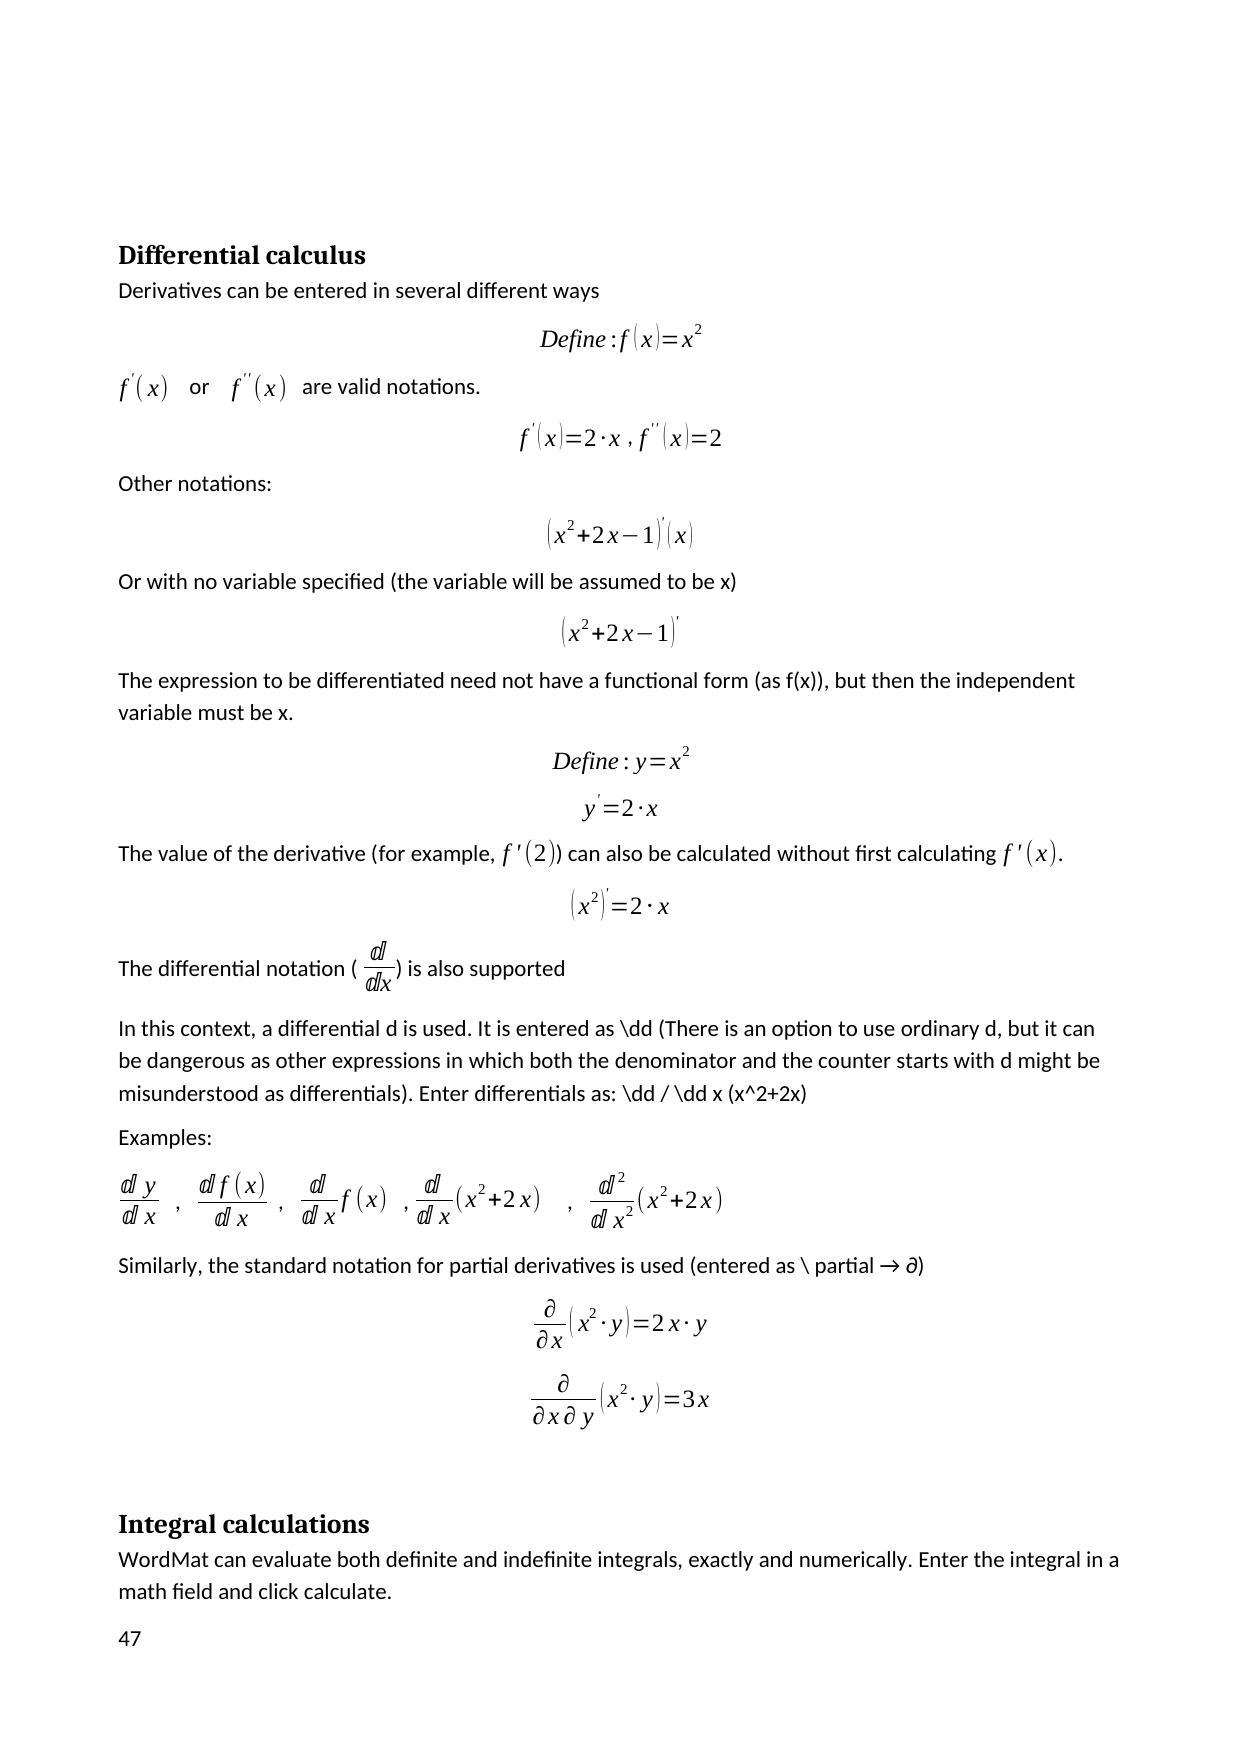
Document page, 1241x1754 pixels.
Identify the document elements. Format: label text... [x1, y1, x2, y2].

text Examples: [118, 1123, 1122, 1151]
text Or with no variable specified (the variable will be assumed to be x) [118, 567, 1122, 595]
text Derivatives can be entered in several different ways [118, 276, 1122, 304]
subtitle Integral calculations [118, 1509, 1122, 1540]
text The value of the derivative (for example, ) can also be calculated without first calculating . [118, 838, 1122, 868]
text or are valid notations. [118, 370, 1122, 403]
text The differential notation ( ) is also supported [118, 939, 1122, 998]
text In this context, a differential d is used. It is entered as \dd (There is an option to use ordinary d, but it can be dangerous as other expressions in which both the denominator and the counter starts with d might be misunderstood as differentials). Enter differentials as: \dd / \dd x (x^2+2x) [118, 1014, 1122, 1107]
text Similarly, the standard notation for partial derivatives is used (entered as \ partial → ∂) [118, 1251, 1122, 1279]
text , [118, 419, 1122, 452]
text WordMat can evaluate both definite and indefinite integrals, exactly and numerically. Enter the integral in a math field and click calculate. [118, 1545, 1122, 1605]
text The expression to be differentiated need not have a functional form (as f(x)), but then the independent variable must be x. [118, 666, 1122, 726]
text , , , , [118, 1168, 1122, 1234]
subtitle Differential calculus [118, 240, 1122, 271]
text Other notations: [118, 469, 1122, 497]
